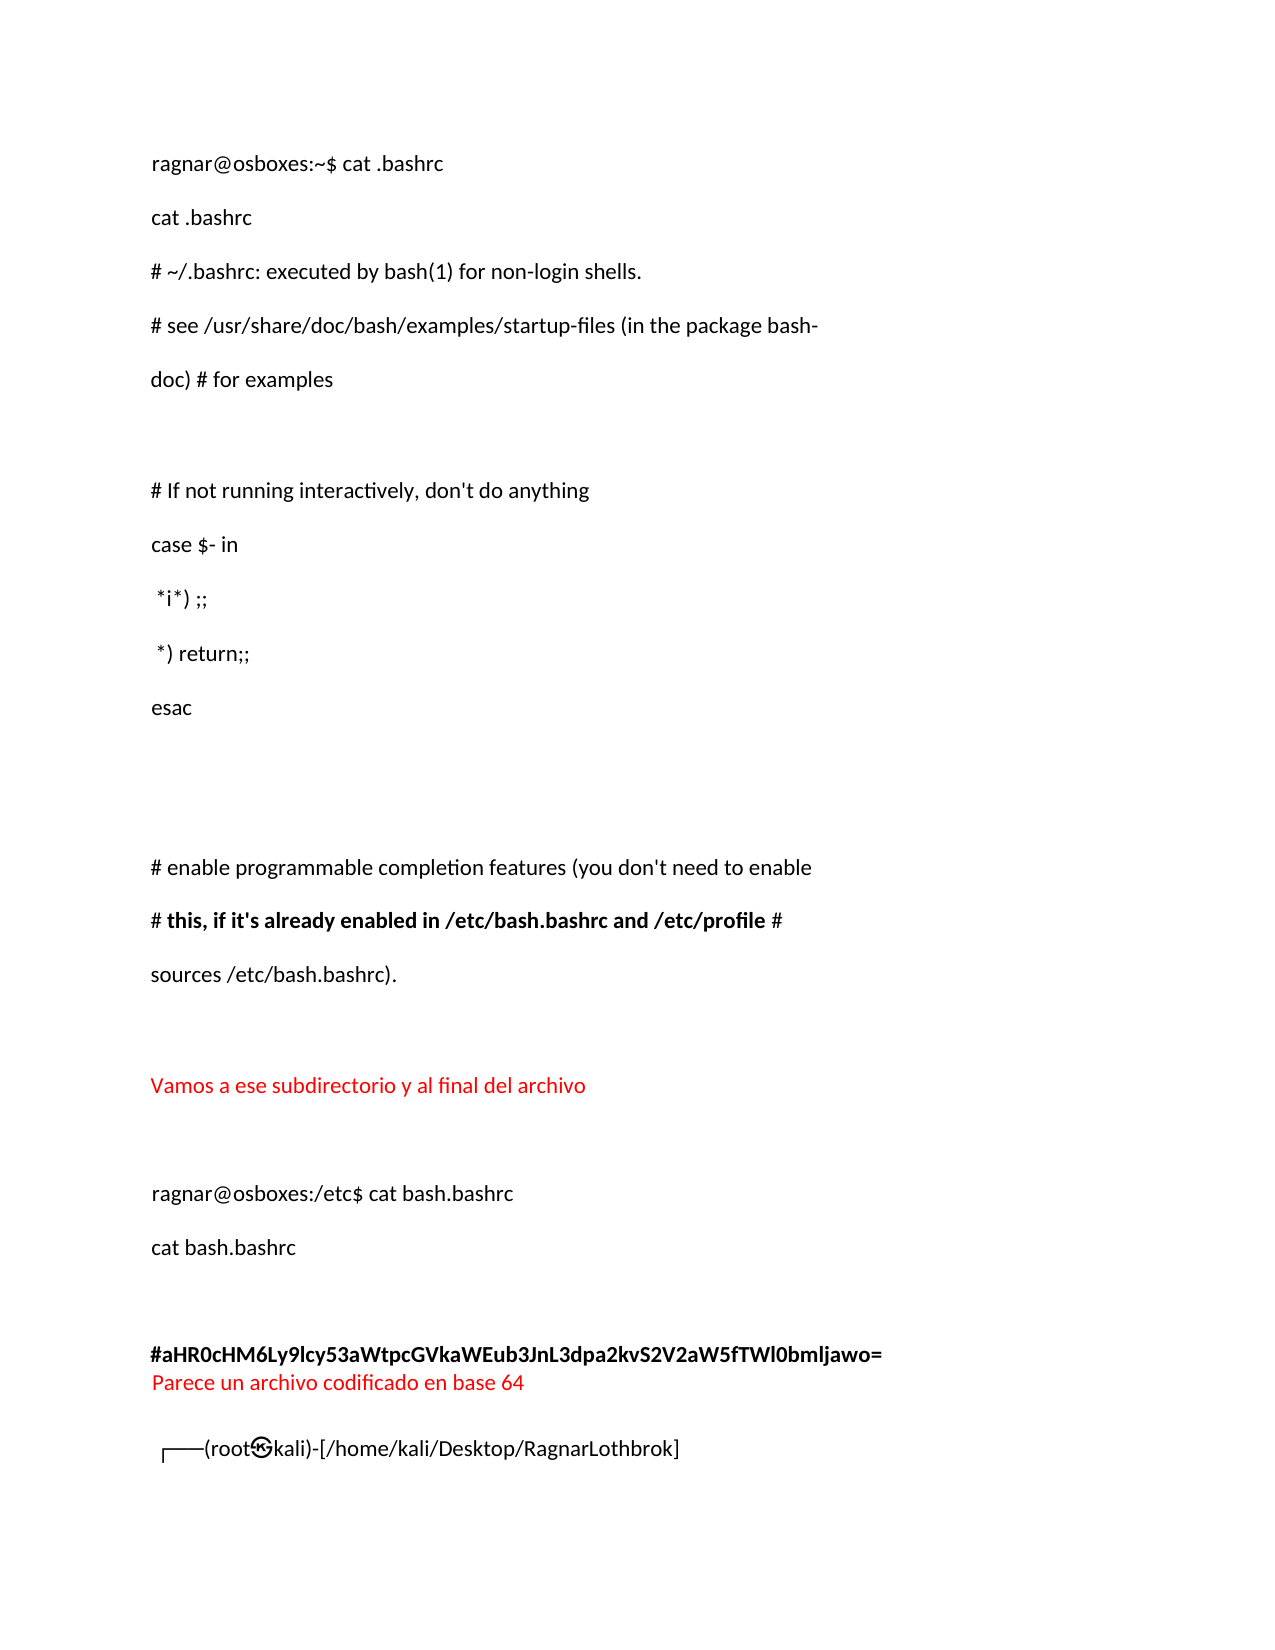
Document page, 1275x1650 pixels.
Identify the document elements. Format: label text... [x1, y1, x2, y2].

text ┌──(root㉿kali)-[/home/kali/Desktop/RagnarLothbrok] [155, 1430, 1125, 1463]
text # enable programmable completion features (you don't need to enable # this, if it's already enabled in /etc/bash.bashrc and /etc/profile # sources /etc/bash.bashrc). [150, 853, 813, 988]
text ragnar@osboxes:~$ cat .bashrc [152, 149, 1125, 177]
text #aHR0cHM6Ly9lcy53aWtpcGVkaWEub3JnL3dpa2kvS2V2aW5fTWl0bmljawo= [150, 1340, 1125, 1368]
text case $- in [151, 530, 1125, 558]
text Parece un archivo codificado en base 64 [152, 1368, 1125, 1396]
text cat bash.bashrc [151, 1233, 1125, 1261]
text # ~/.bashrc: executed by bash(1) for non-login shells. [150, 257, 1125, 285]
text # If not running interactively, don't do anything [150, 476, 1125, 504]
text *i*) ;; [150, 584, 1125, 612]
text Vamos a ese subdirectorio y al final del archivo [150, 1071, 1125, 1099]
text ragnar@osboxes:/etc$ cat bash.bashrc [152, 1179, 1125, 1207]
text *) return;; [150, 639, 1125, 667]
text # see /usr/share/doc/bash/examples/startup-files (in the package bash-doc) # for examples [150, 311, 860, 393]
text cat .bashrc [151, 203, 1125, 231]
text esac [151, 693, 1125, 721]
